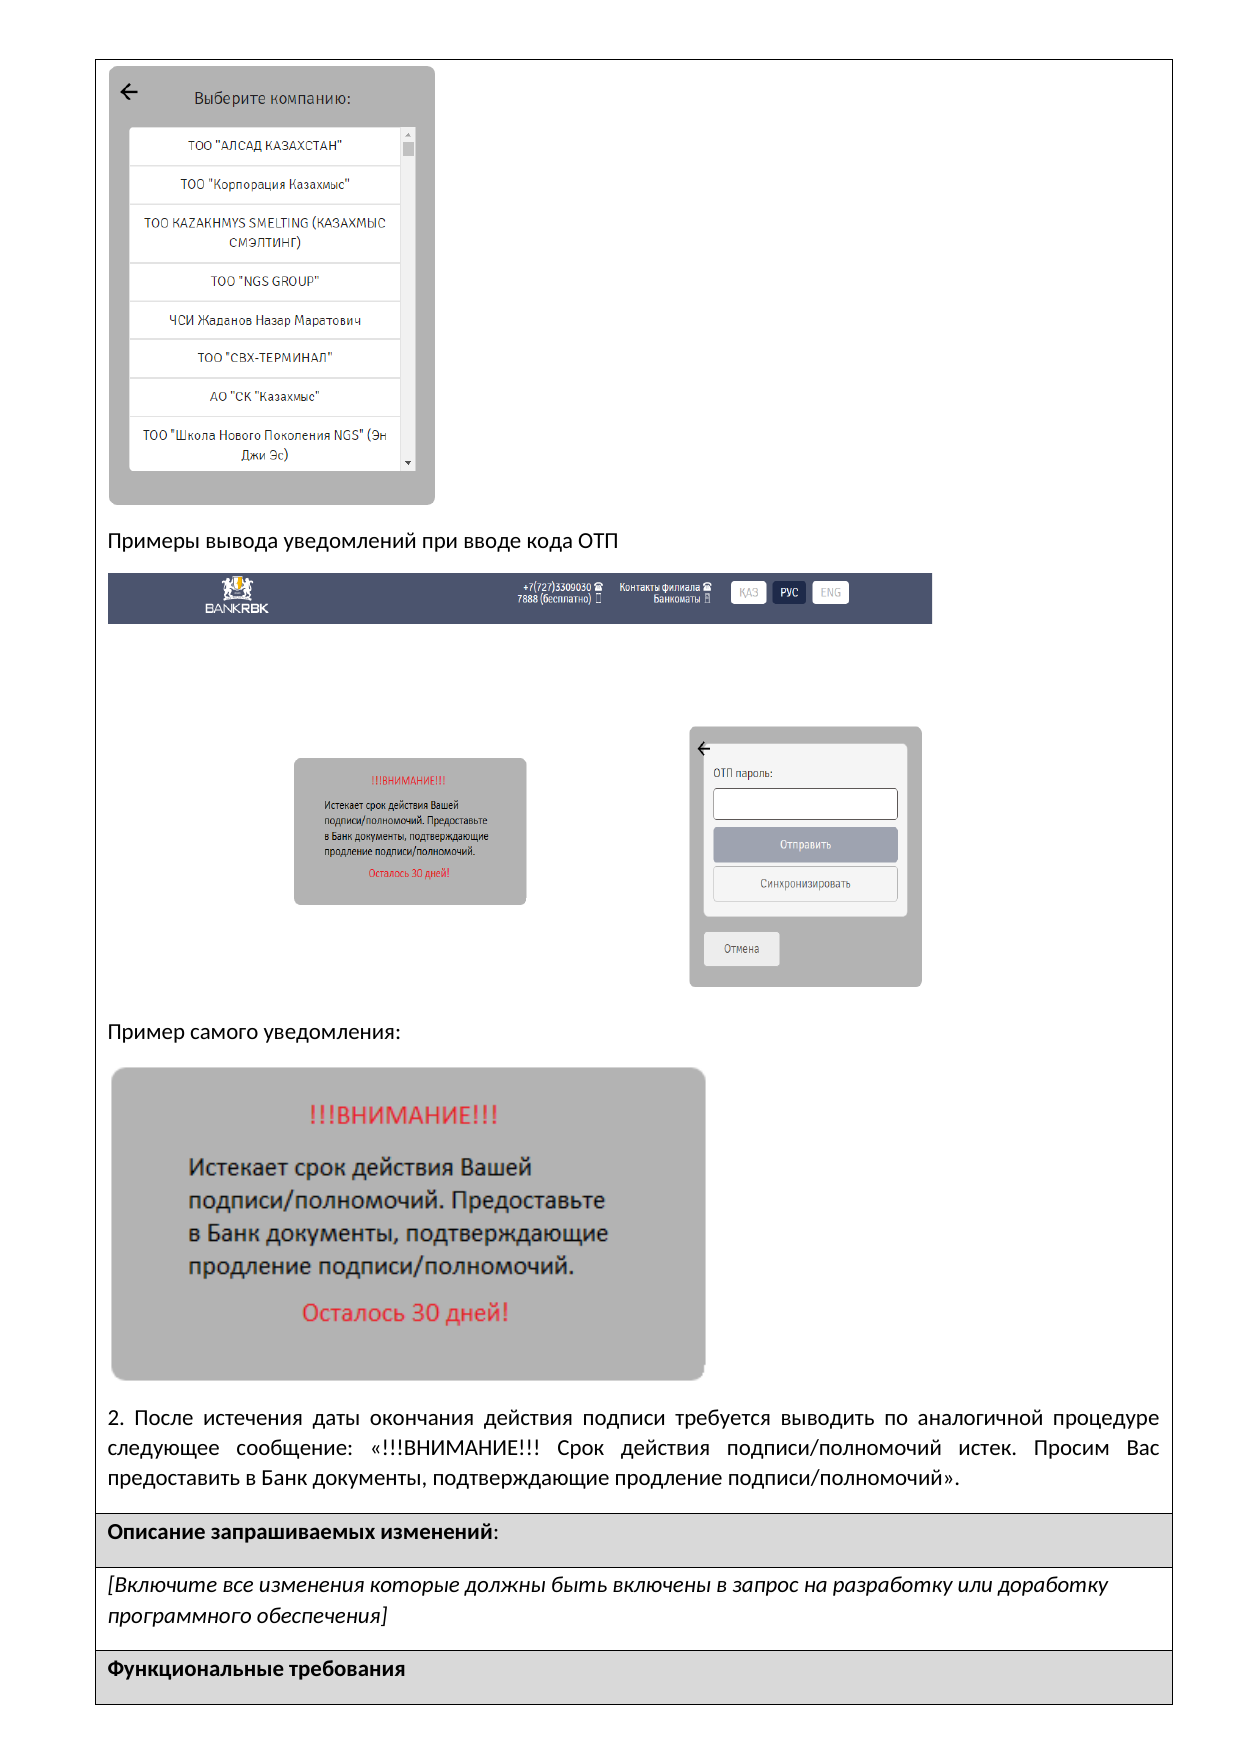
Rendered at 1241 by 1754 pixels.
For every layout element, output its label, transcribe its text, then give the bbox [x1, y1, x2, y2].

picture [107, 63, 440, 508]
table_cell Функциональные требования [96, 1651, 1172, 1704]
picture [107, 1063, 709, 1384]
table_cell [Включите все изменения которые должны быть включены в запрос на разработку или доработку программного обеспечения] [96, 1568, 1172, 1650]
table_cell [96, 60, 1172, 1513]
picture [107, 572, 933, 998]
table_cell Описание запрашиваемых изменений: [96, 1514, 1172, 1567]
